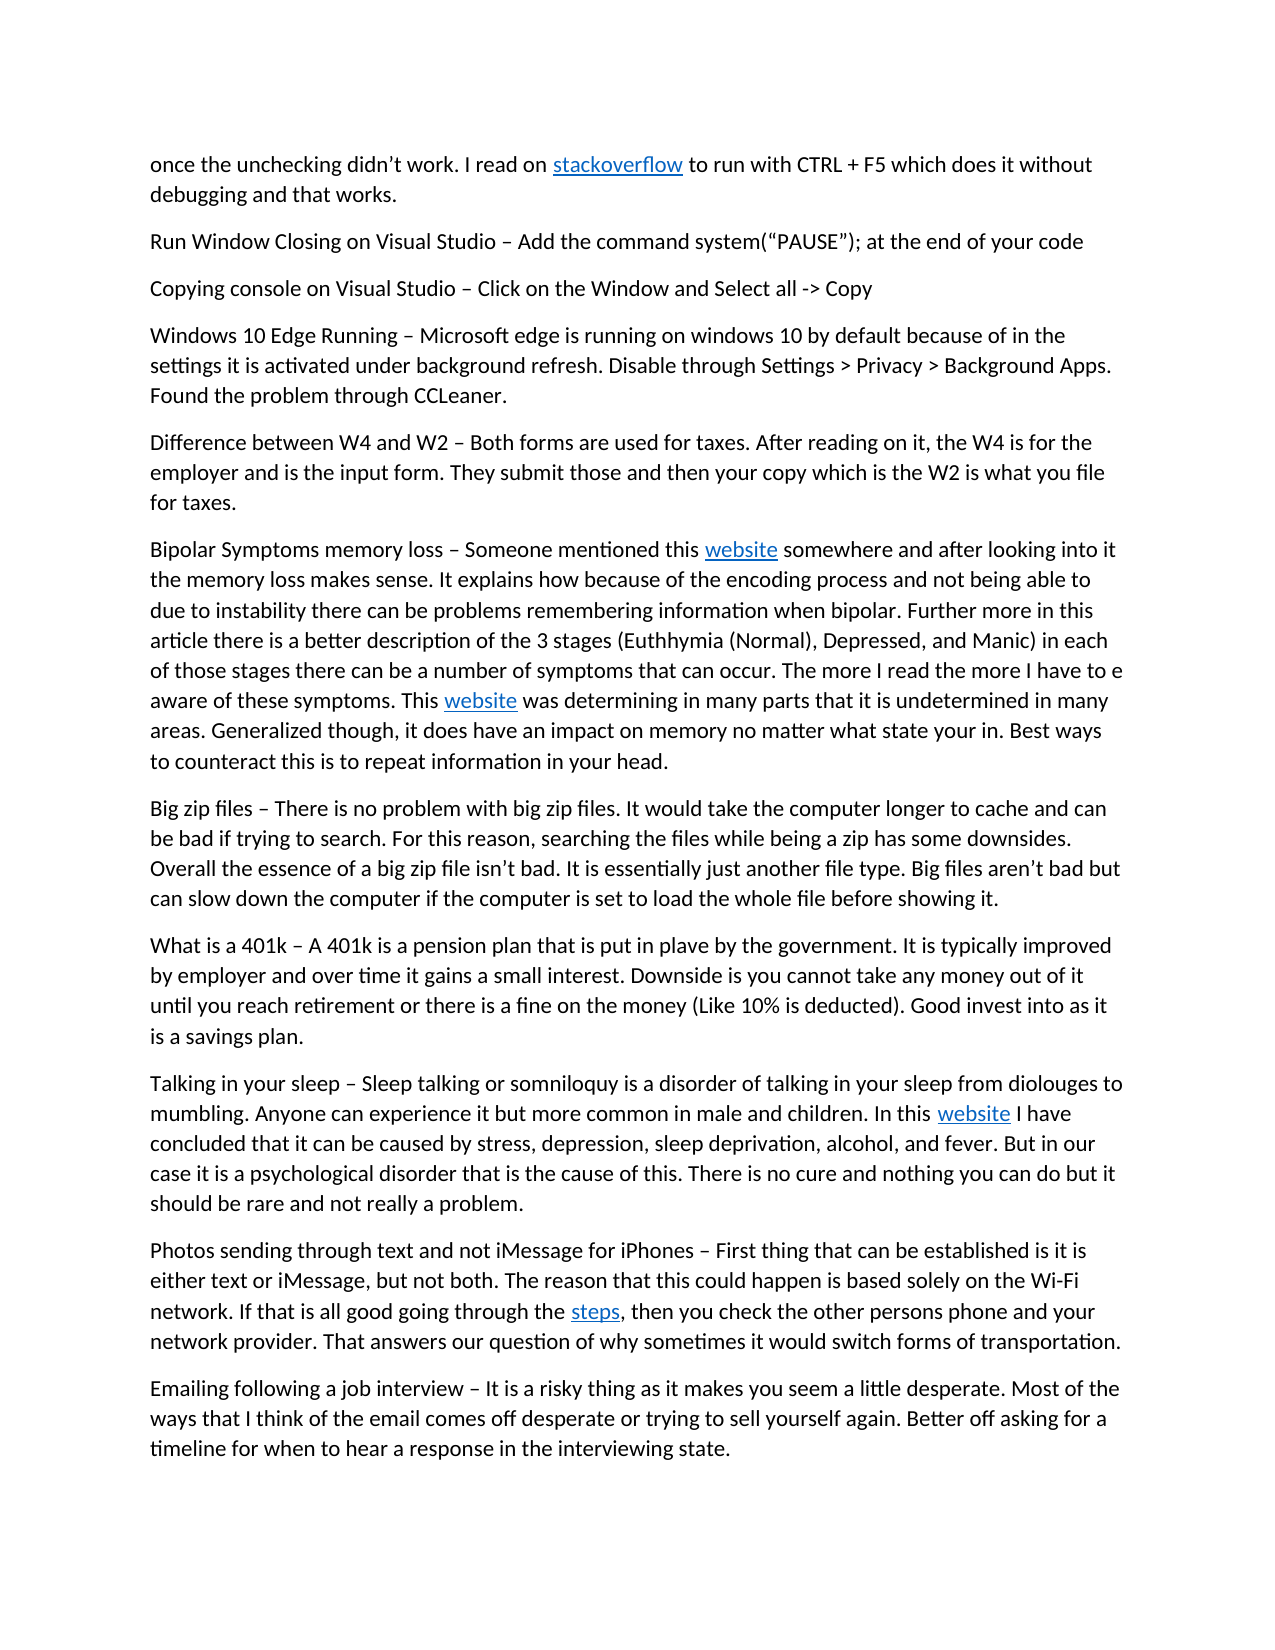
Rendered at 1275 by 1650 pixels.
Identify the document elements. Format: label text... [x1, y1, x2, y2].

text Big zip files – There is no problem with big zip files. It would take the computer longer to cache and can be bad if trying to search. For this reason, searching the files while being a zip has some downsides. Overall the essence of a big zip file isn’t bad. It is essentially just another file type. Big files aren’t bad but can slow down the computer if the computer is set to load the whole file before showing it. [150, 794, 1125, 912]
text Run Window Closing on Visual Studio – Add the command system(“PAUSE”); at the end of your code [150, 227, 1125, 255]
text Emailing following a job interview – It is a risky thing as it makes you seem a little desperate. Most of the ways that I think of the email comes off desperate or trying to sell yourself again. Better off asking for a timeline for when to hear a response in the interviewing state. [150, 1374, 1125, 1462]
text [150, 150, 1125, 208]
text Difference between W4 and W2 – Both forms are used for taxes. After reading on it, the W4 is for the employer and is the input form. They submit those and then your copy which is the W2 is what you file for taxes. [150, 428, 1125, 517]
text Talking in your sleep – Sleep talking or somniloquy is a disorder of talking in your sleep from diolouges to mumbling. Anyone can experience it but more common in male and children. In this website I have concluded that it can be caused by stress, depression, sleep deprivation, alcohol, and fever. But in our case it is a psychological disorder that is the cause of this. There is no cure and nothing you can do but it should be rare and not really a problem. [150, 1069, 1125, 1218]
text Copying console on Visual Studio – Click on the Window and Select all -> Copy [150, 274, 1125, 302]
text Windows 10 Edge Running – Microsoft edge is running on windows 10 by default because of in the settings it is activated under background refresh. Disable through Settings > Privacy > Background Apps. Found the problem through CCLeaner. [150, 321, 1125, 409]
text Photos sending through text and not iMessage for iPhones – First thing that can be established is it is either text or iMessage, but not both. The reason that this could happen is based solely on the Wi-Fi network. If that is all good going through the steps, then you check the other persons phone and your network provider. That answers our question of why sometimes it would switch forms of transportation. [150, 1236, 1125, 1355]
text What is a 401k – A 401k is a pension plan that is put in plave by the government. It is typically improved by employer and over time it gains a small interest. Downside is you cannot take any money out of it until you reach retirement or there is a fine on the money (Like 10% is deducted). Good invest into as it is a savings plan. [150, 931, 1125, 1050]
text Bipolar Symptoms memory loss – Someone mentioned this website somewhere and after looking into it the memory loss makes sense. It explains how because of the encoding process and not being able to due to instability there can be problems remembering information when bipolar. Further more in this article there is a better description of the 3 stages (Euthhymia (Normal), Depressed, and Manic) in each of those stages there can be a number of symptoms that can occur. The more I read the more I have to e aware of these symptoms. This website was determining in many parts that it is undetermined in many areas. Generalized though, it does have an impact on memory no matter what state your in. Best ways to counteract this is to repeat information in your head. [150, 535, 1125, 775]
